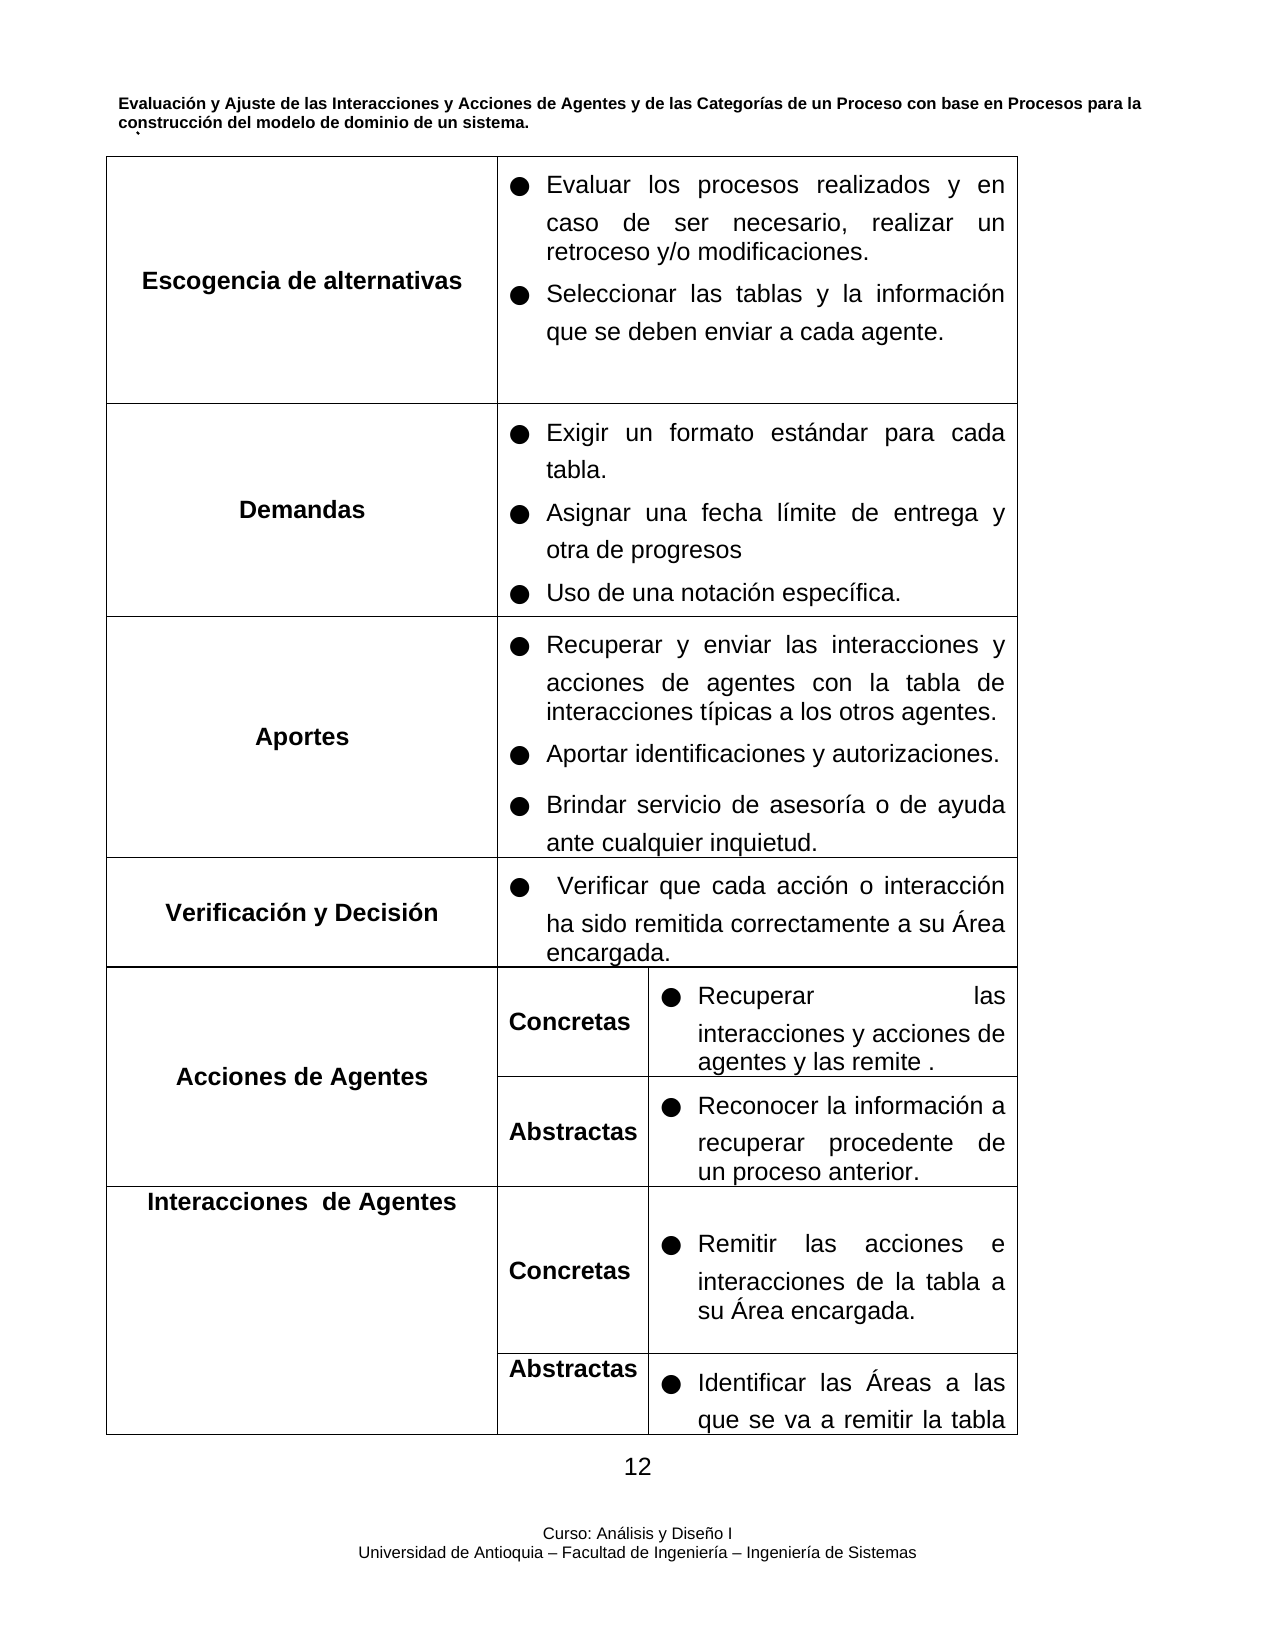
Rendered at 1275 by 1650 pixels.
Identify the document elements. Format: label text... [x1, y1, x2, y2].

table_cell Aportes [107, 617, 497, 857]
table_cell Verificar que cada acción o interacción ha sido remitida correctamente a su Área encargada. [498, 858, 1017, 966]
table_cell Abstractas [498, 1354, 648, 1434]
table_cell Concretas [498, 1187, 648, 1353]
table_cell Abstractas [498, 1077, 648, 1186]
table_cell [649, 1354, 1017, 1434]
table_cell Recuperar las interacciones y acciones de agentes y las remite . [649, 968, 1017, 1076]
table_cell Interacciones de Agentes [107, 1187, 497, 1434]
table_cell Reconocer la información a recuperar procedente de un proceso anterior. [649, 1077, 1017, 1186]
table_cell Exigir un formato estándar para cada tabla. Asignar una fecha límite de entrega y otra de progresos Uso de una notación específica. [498, 404, 1017, 616]
table_cell Demandas [107, 404, 497, 616]
table_cell Escogencia de alternativas [107, 157, 497, 403]
table_cell Evaluar los procesos realizados y en caso de ser necesario, realizar un retroceso y/o modificaciones. Seleccionar las tablas y la información que se deben enviar a cada agente. [498, 157, 1017, 403]
table_cell Remitir las acciones e interacciones de la tabla a su Área encargada. [649, 1187, 1017, 1353]
table_cell Recuperar y enviar las interacciones y acciones de agentes con la tabla de interacciones típicas a los otros agentes. Aportar identificaciones y autorizaciones. Brindar servicio de asesoría o de ayuda ante cualquier inquietud. [498, 617, 1017, 857]
table_cell Acciones de Agentes [107, 968, 497, 1186]
table_cell Concretas [498, 968, 648, 1076]
table_cell Verificación y Decisión [107, 858, 497, 966]
